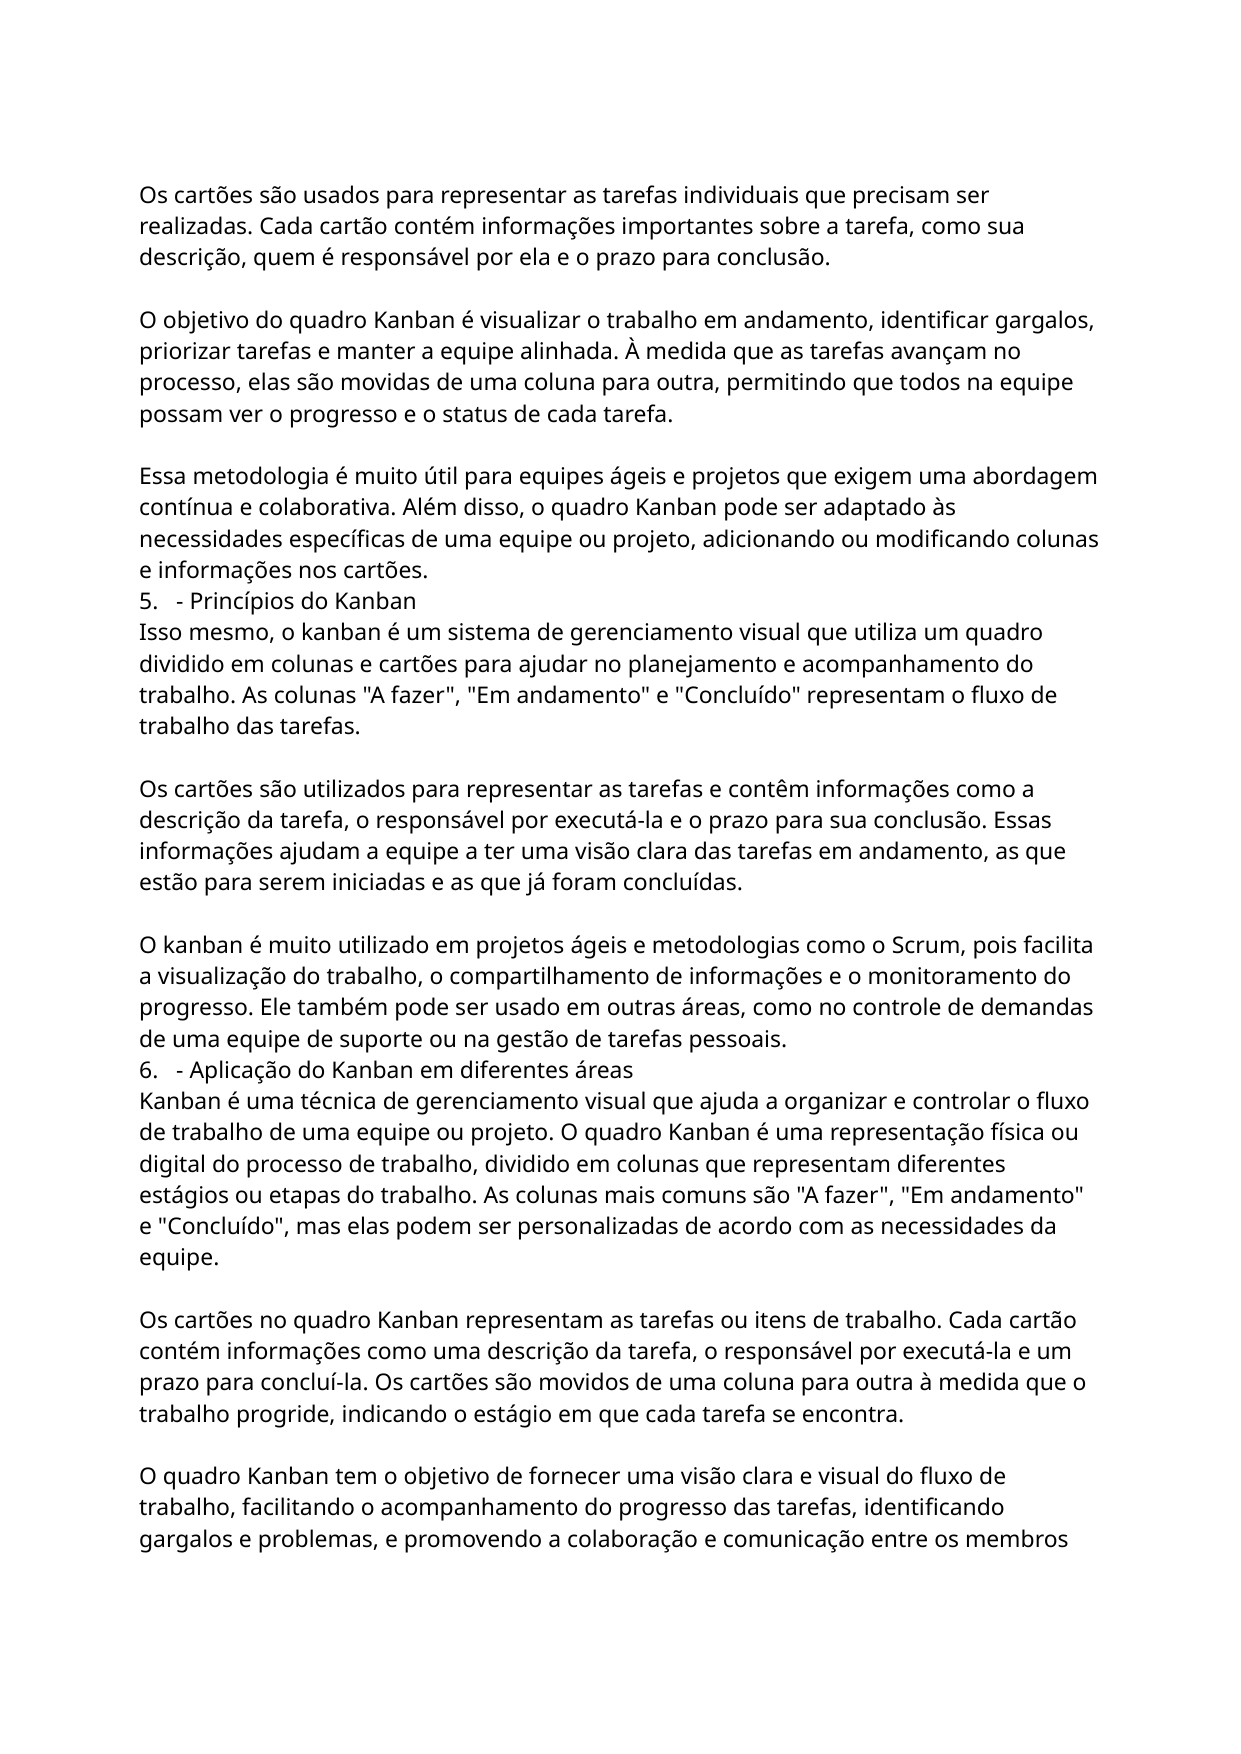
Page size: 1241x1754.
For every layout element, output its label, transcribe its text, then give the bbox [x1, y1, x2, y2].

text 5. - Princípios do Kanban [139, 585, 1101, 616]
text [139, 1460, 1101, 1554]
text Os cartões são usados para representar as tarefas individuais que precisam ser realizadas. Cada cartão contém informações importantes sobre a tarefa, como sua descrição, quem é responsável por ela e o prazo para conclusão. [139, 179, 1101, 273]
text Essa metodologia é muito útil para equipes ágeis e projetos que exigem uma abordagem contínua e colaborativa. Além disso, o quadro Kanban pode ser adaptado às necessidades específicas de uma equipe ou projeto, adicionando ou modificando colunas e informações nos cartões. [139, 460, 1101, 585]
text Kanban é uma técnica de gerenciamento visual que ajuda a organizar e controlar o fluxo de trabalho de uma equipe ou projeto. O quadro Kanban é uma representação física ou digital do processo de trabalho, dividido em colunas que representam diferentes estágios ou etapas do trabalho. As colunas mais comuns são "A fazer", "Em andamento" e "Concluído", mas elas podem ser personalizadas de acordo com as necessidades da equipe. [139, 1085, 1101, 1273]
text 6. - Aplicação do Kanban em diferentes áreas [139, 1054, 1101, 1085]
text O objetivo do quadro Kanban é visualizar o trabalho em andamento, identificar gargalos, priorizar tarefas e manter a equipe alinhada. À medida que as tarefas avançam no processo, elas são movidas de uma coluna para outra, permitindo que todos na equipe possam ver o progresso e o status de cada tarefa. [139, 304, 1101, 429]
text Isso mesmo, o kanban é um sistema de gerenciamento visual que utiliza um quadro dividido em colunas e cartões para ajudar no planejamento e acompanhamento do trabalho. As colunas "A fazer", "Em andamento" e "Concluído" representam o fluxo de trabalho das tarefas. [139, 616, 1101, 741]
text Os cartões no quadro Kanban representam as tarefas ou itens de trabalho. Cada cartão contém informações como uma descrição da tarefa, o responsável por executá-la e um prazo para concluí-la. Os cartões são movidos de uma coluna para outra à medida que o trabalho progride, indicando o estágio em que cada tarefa se encontra. [139, 1304, 1101, 1429]
text Os cartões são utilizados para representar as tarefas e contêm informações como a descrição da tarefa, o responsável por executá-la e o prazo para sua conclusão. Essas informações ajudam a equipe a ter uma visão clara das tarefas em andamento, as que estão para serem iniciadas e as que já foram concluídas. [139, 773, 1101, 898]
text O kanban é muito utilizado em projetos ágeis e metodologias como o Scrum, pois facilita a visualização do trabalho, o compartilhamento de informações e o monitoramento do progresso. Ele também pode ser usado em outras áreas, como no controle de demandas de uma equipe de suporte ou na gestão de tarefas pessoais. [139, 929, 1101, 1054]
